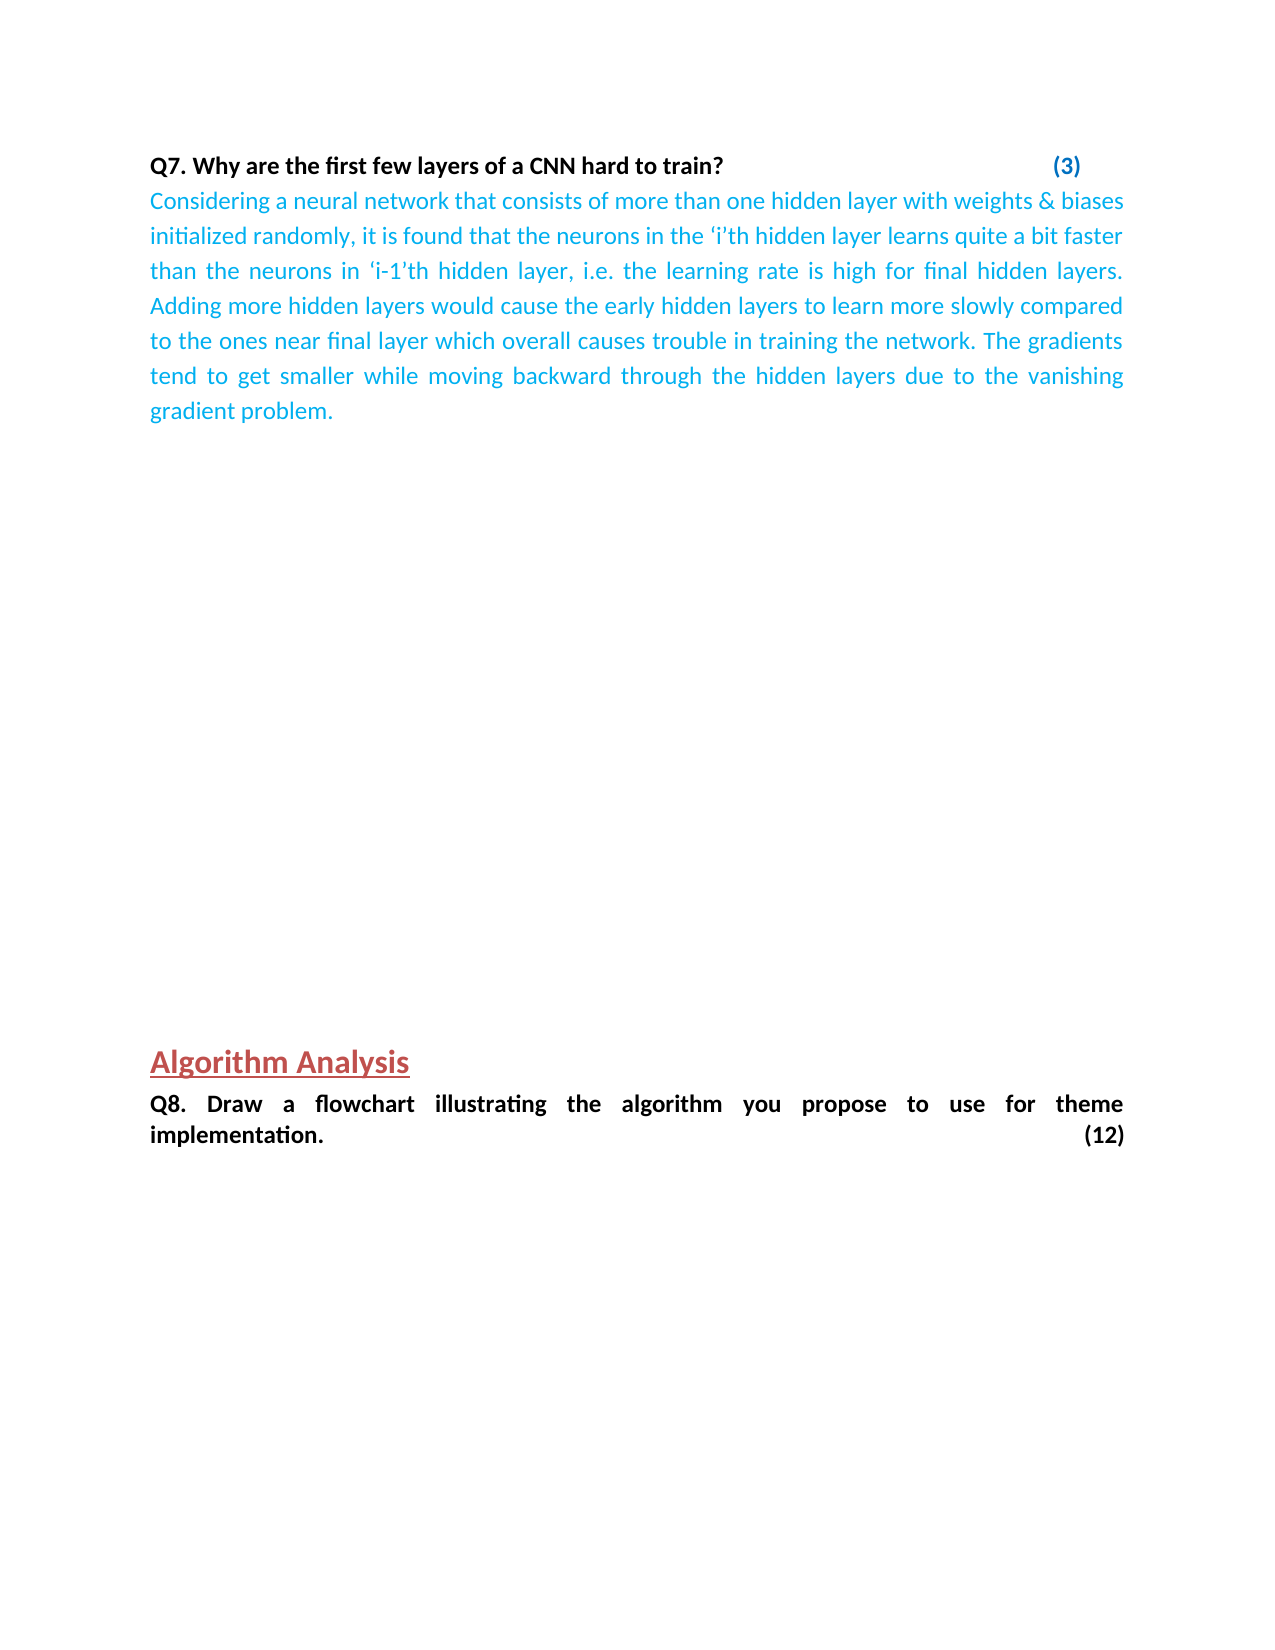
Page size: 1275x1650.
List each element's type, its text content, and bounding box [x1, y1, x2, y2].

text Algorithm Analysis [150, 1042, 1125, 1082]
text Q7. Why are the first few layers of a CNN hard to train? (3) [150, 150, 1125, 181]
text Q8. Draw a flowchart illustrating the algorithm you propose to use for theme implementation. (12) [150, 1088, 1125, 1149]
text Considering a neural network that consists of more than one hidden layer with weights & biases initialized randomly, it is found that the neurons in the ‘i’th hidden layer learns quite a bit faster than the neurons in ‘i-1’th hidden layer, i.e. the learning rate is high for final hidden layers. Adding more hidden layers would cause the early hidden layers to learn more slowly compared to the ones near final layer which overall causes trouble in training the network. The gradients tend to get smaller while moving backward through the hidden layers due to the vanishing gradient problem. [150, 185, 1125, 426]
